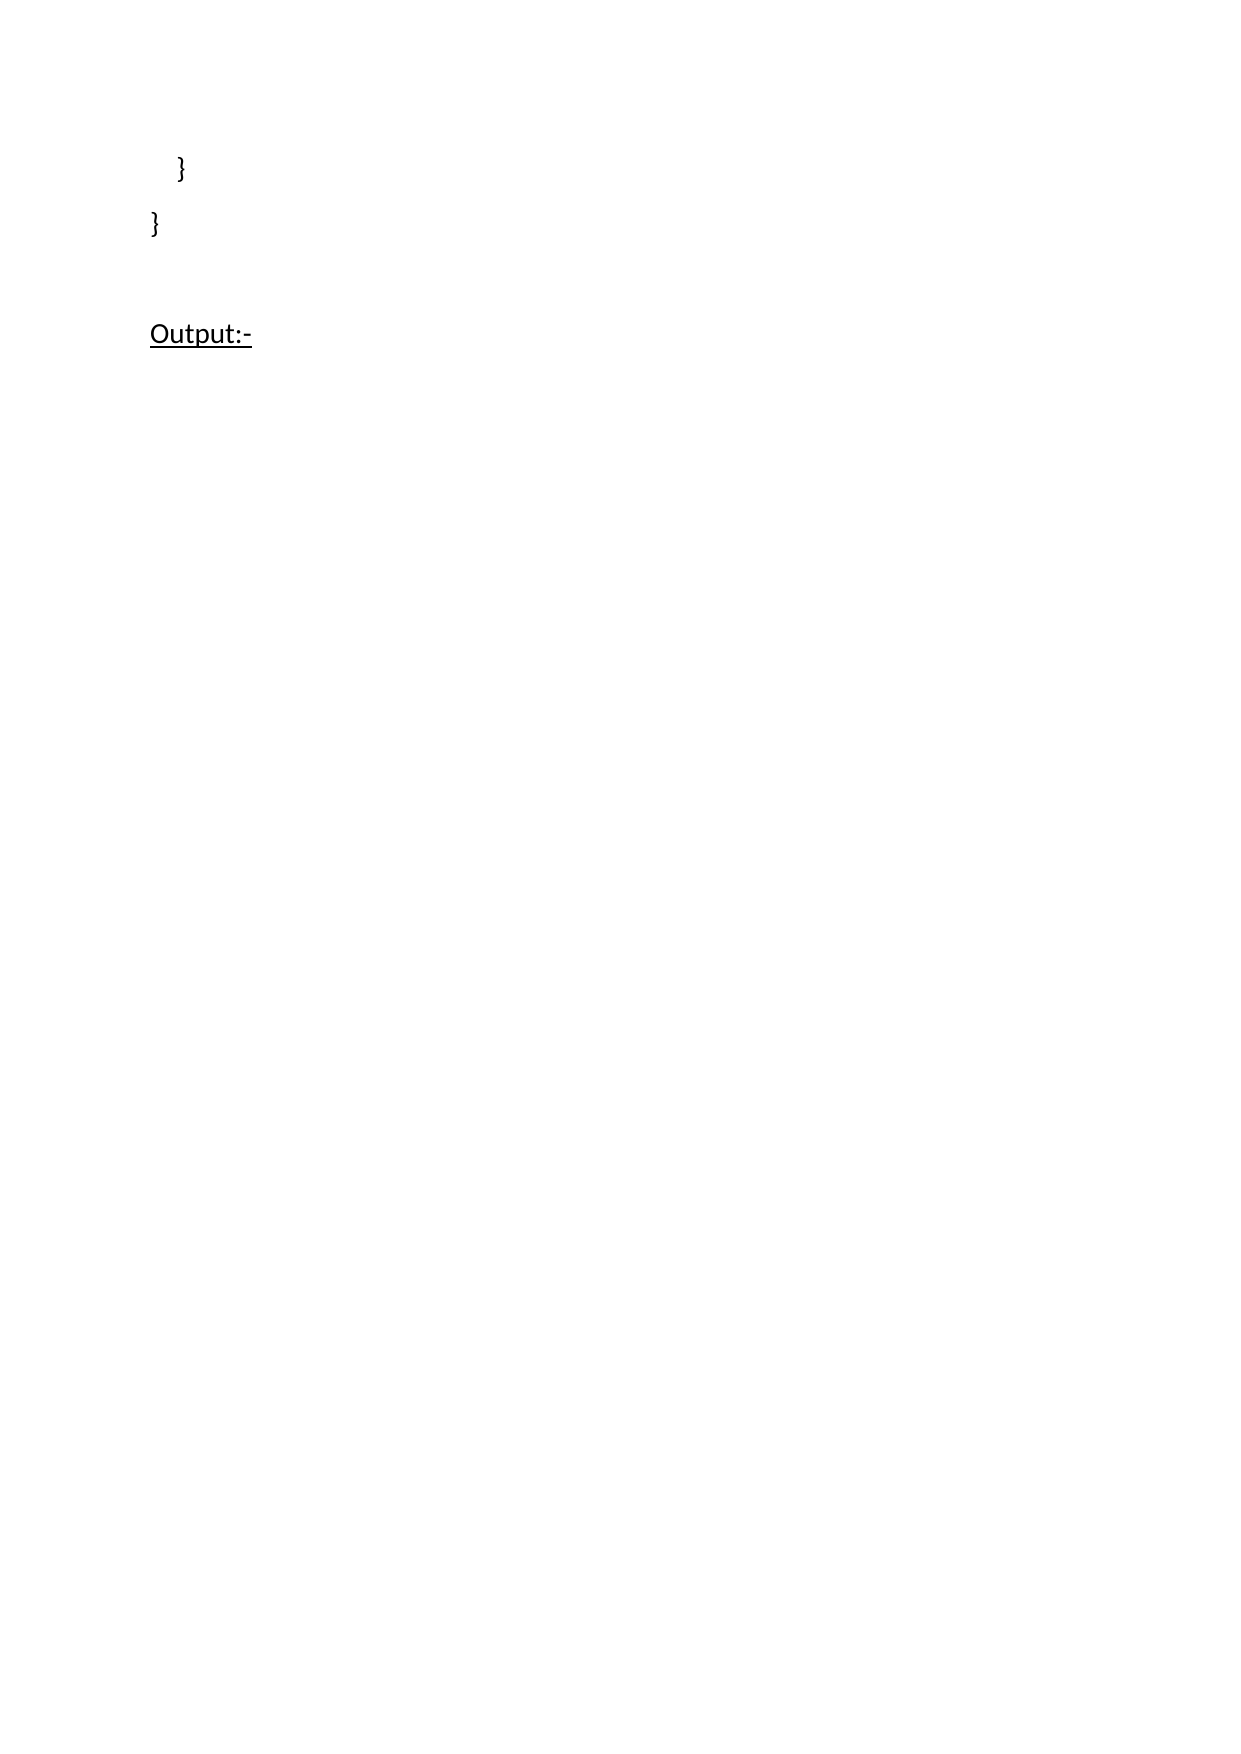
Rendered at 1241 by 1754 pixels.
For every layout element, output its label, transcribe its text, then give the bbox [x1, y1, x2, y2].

text } [150, 205, 1090, 241]
text Output:- [150, 315, 1090, 351]
text } [150, 150, 1090, 186]
